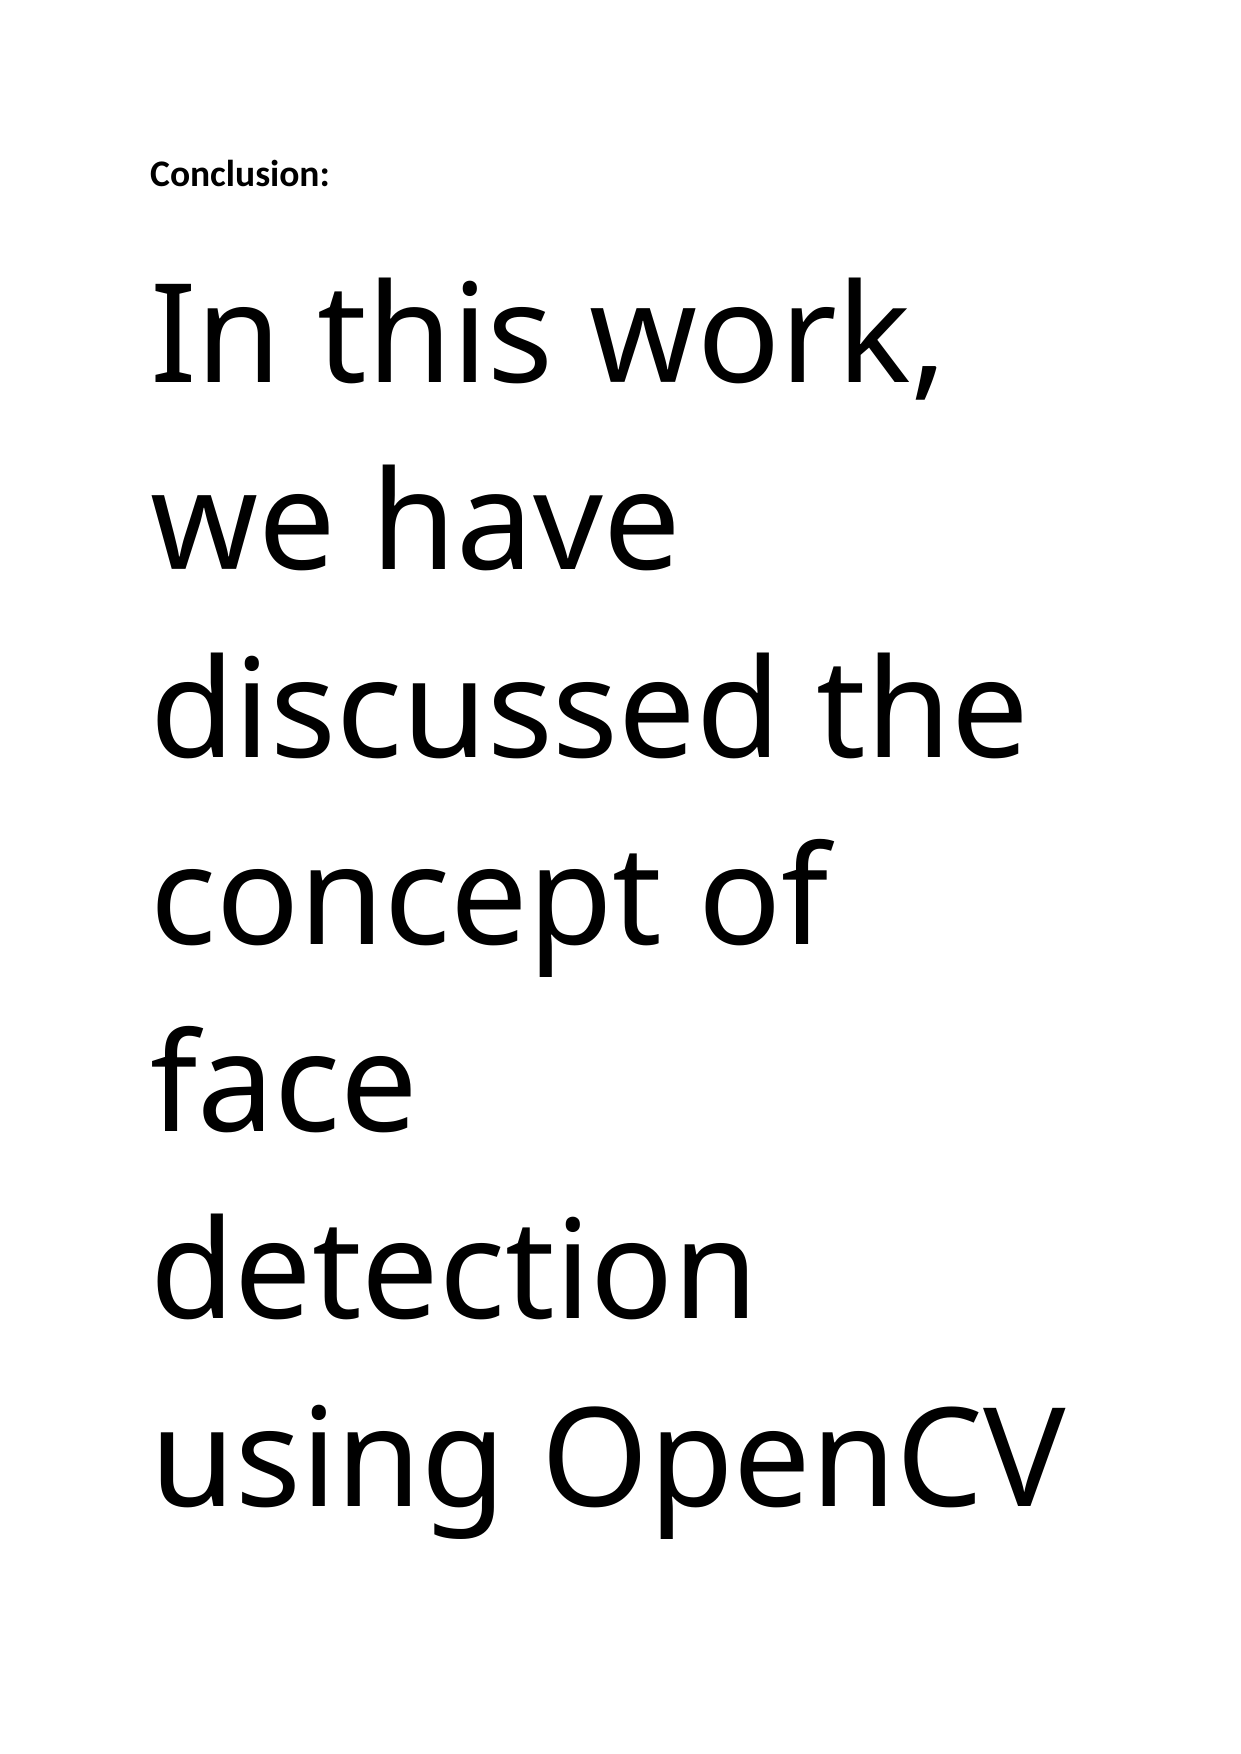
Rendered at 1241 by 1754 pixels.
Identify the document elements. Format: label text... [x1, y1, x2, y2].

text Conclusion: [150, 150, 1090, 196]
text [150, 1172, 1090, 1546]
text In this work, we have discussed the concept of face [150, 235, 1090, 1172]
